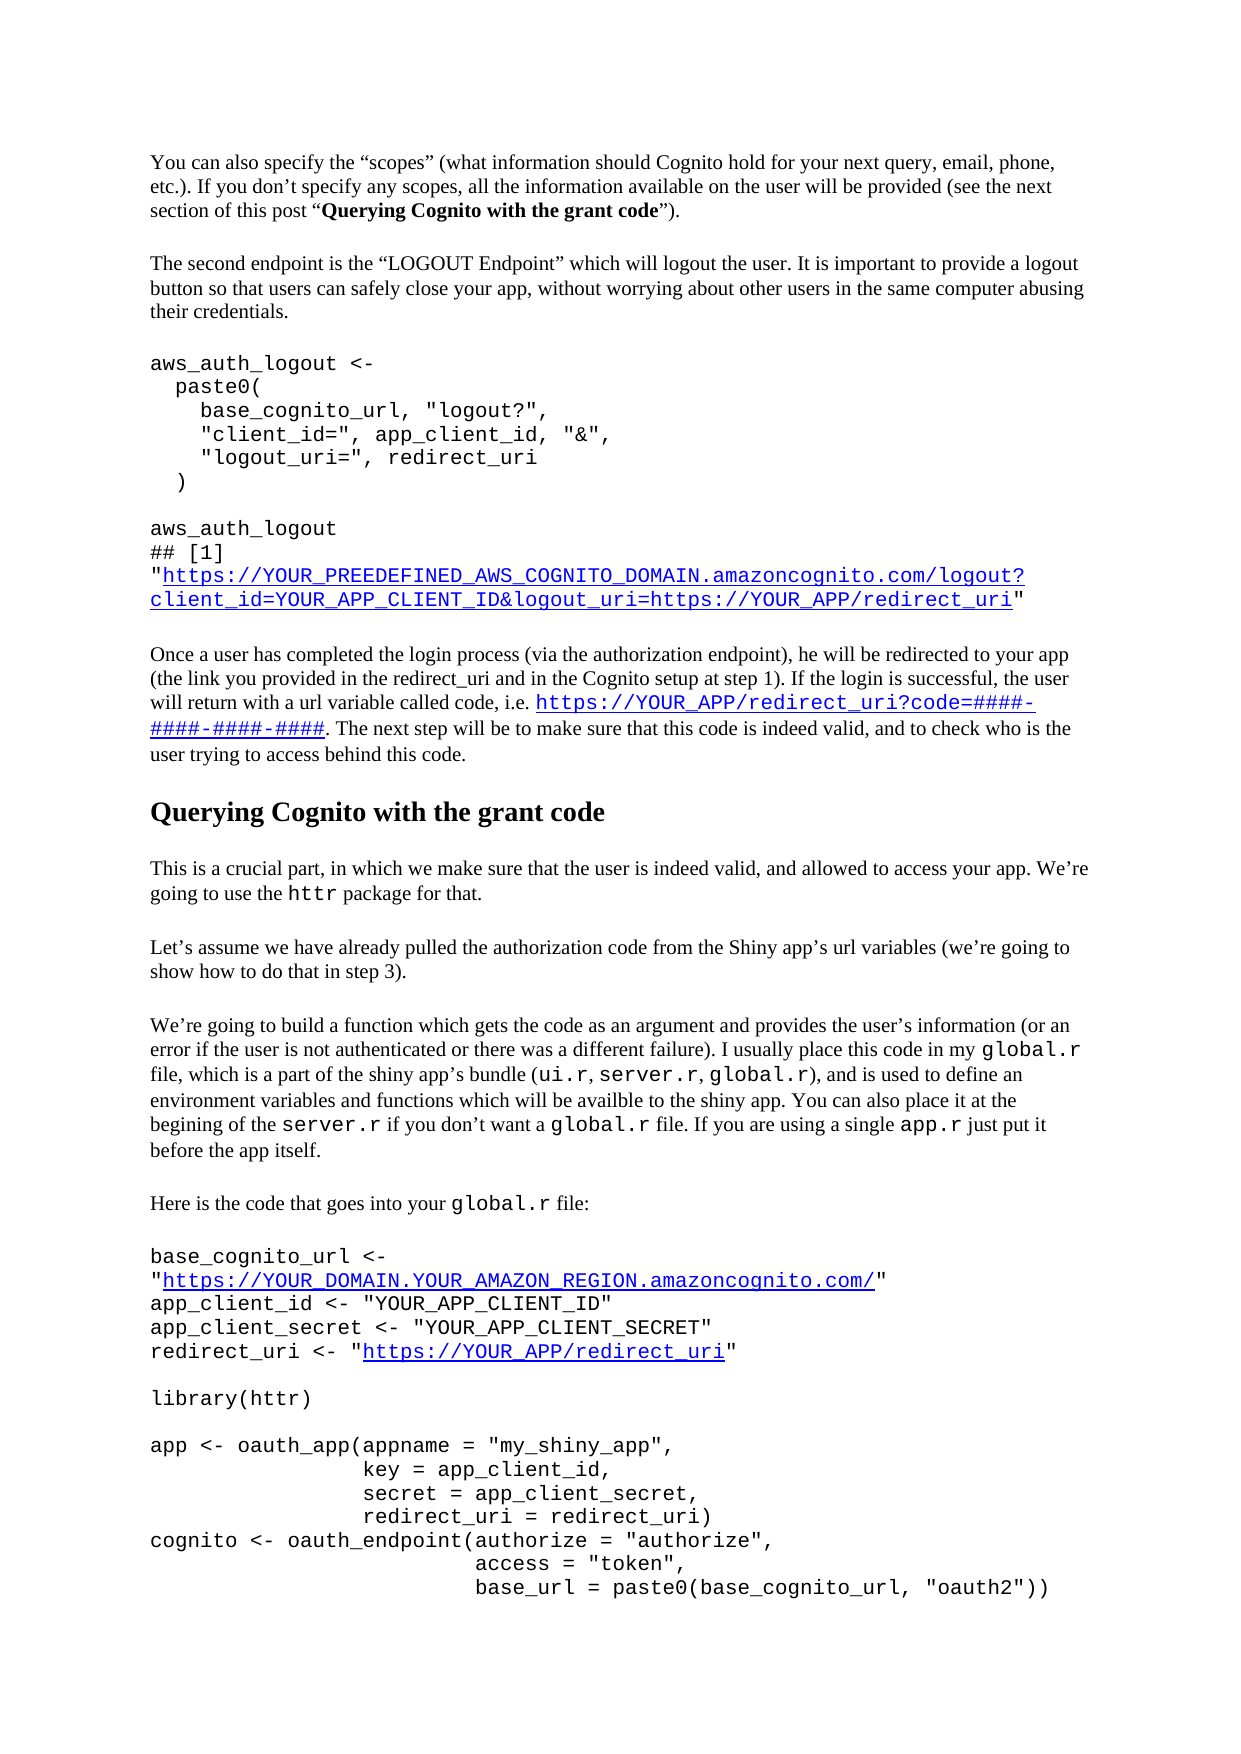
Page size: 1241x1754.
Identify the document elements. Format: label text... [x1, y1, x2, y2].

text We’re going to build a function which gets the code as an argument and provides the user’s information (or an error if the user is not authenticated or there was a different failure). I usually place this code in my global.r file, which is a part of the shiny app’s bundle (ui.r, server.r, global.r), and is used to define an environment variables and functions which will be availble to the shiny app. You can also place it at the begining of the server.r if you don’t want a global.r file. If you are using a single app.r just put it before the app itself. [150, 1013, 1090, 1162]
text app_client_secret <- "YOUR_APP_CLIENT_SECRET" [150, 1317, 1090, 1341]
text redirect_uri = redirect_uri) [150, 1506, 1090, 1530]
text base_url = paste0(base_cognito_url, "oauth2")) [150, 1577, 1090, 1601]
text access = "token", [150, 1553, 1090, 1577]
text ) [150, 471, 1090, 494]
text library(httr) [150, 1388, 1090, 1412]
text app_client_id <- "YOUR_APP_CLIENT_ID" [150, 1293, 1090, 1317]
text key = app_client_id, [150, 1459, 1090, 1482]
text Let’s assume we have already pulled the authorization code from the Shiny app’s url variables (we’re going to show how to do that in step 3). [150, 935, 1090, 983]
text "logout_uri=", redirect_uri [150, 447, 1090, 471]
text aws_auth_logout [150, 518, 1090, 542]
text paste0( [150, 376, 1090, 400]
text "client_id=", app_client_id, "&", [150, 424, 1090, 447]
text aws_auth_logout <- [150, 353, 1090, 376]
text Here is the code that goes into your global.r file: [150, 1191, 1090, 1217]
text Querying Cognito with the grant code [150, 795, 1090, 827]
text You can also specify the “scopes” (what information should Cognito hold for your next query, email, phone, etc.). If you don’t specify any scopes, all the information available on the user will be provided (see the next section of this post “Querying Cognito with the grant code”). [150, 150, 1090, 222]
text ## [1] "https://YOUR_PREEDEFINED_AWS_COGNITO_DOMAIN.amazoncognito.com/logout?client_id=YOUR_APP_CLIENT_ID&logout_uri=https://YOUR_APP/redirect_uri" [150, 542, 1090, 613]
text redirect_uri <- "https://YOUR_APP/redirect_uri" [150, 1341, 1090, 1364]
text The second endpoint is the “LOGOUT Endpoint” which will logout the user. It is important to provide a logout button so that users can safely close your app, without worrying about other users in the same computer abusing their credentials. [150, 251, 1090, 323]
text secret = app_client_secret, [150, 1482, 1090, 1506]
text This is a crucial part, in which we make sure that the user is indeed valid, and allowed to access your app. We’re going to use the httr package for that. [150, 856, 1090, 906]
text base_cognito_url, "logout?", [150, 400, 1090, 424]
text base_cognito_url <- "https://YOUR_DOMAIN.YOUR_AMAZON_REGION.amazoncognito.com/" [150, 1246, 1090, 1293]
text cognito <- oauth_endpoint(authorize = "authorize", [150, 1530, 1090, 1553]
text app <- oauth_app(appname = "my_shiny_app", [150, 1435, 1090, 1459]
text Once a user has completed the login process (via the authorization endpoint), he will be redirected to your app (the link you provided in the redirect_uri and in the Cognito setup at step 1). If the login is successful, the user will return with a url variable called code, i.e. https://YOUR_APP/redirect_uri?code=####-####-####-####. The next step will be to make sure that this code is indeed valid, and to check who is the user trying to access behind this code. [150, 642, 1090, 766]
